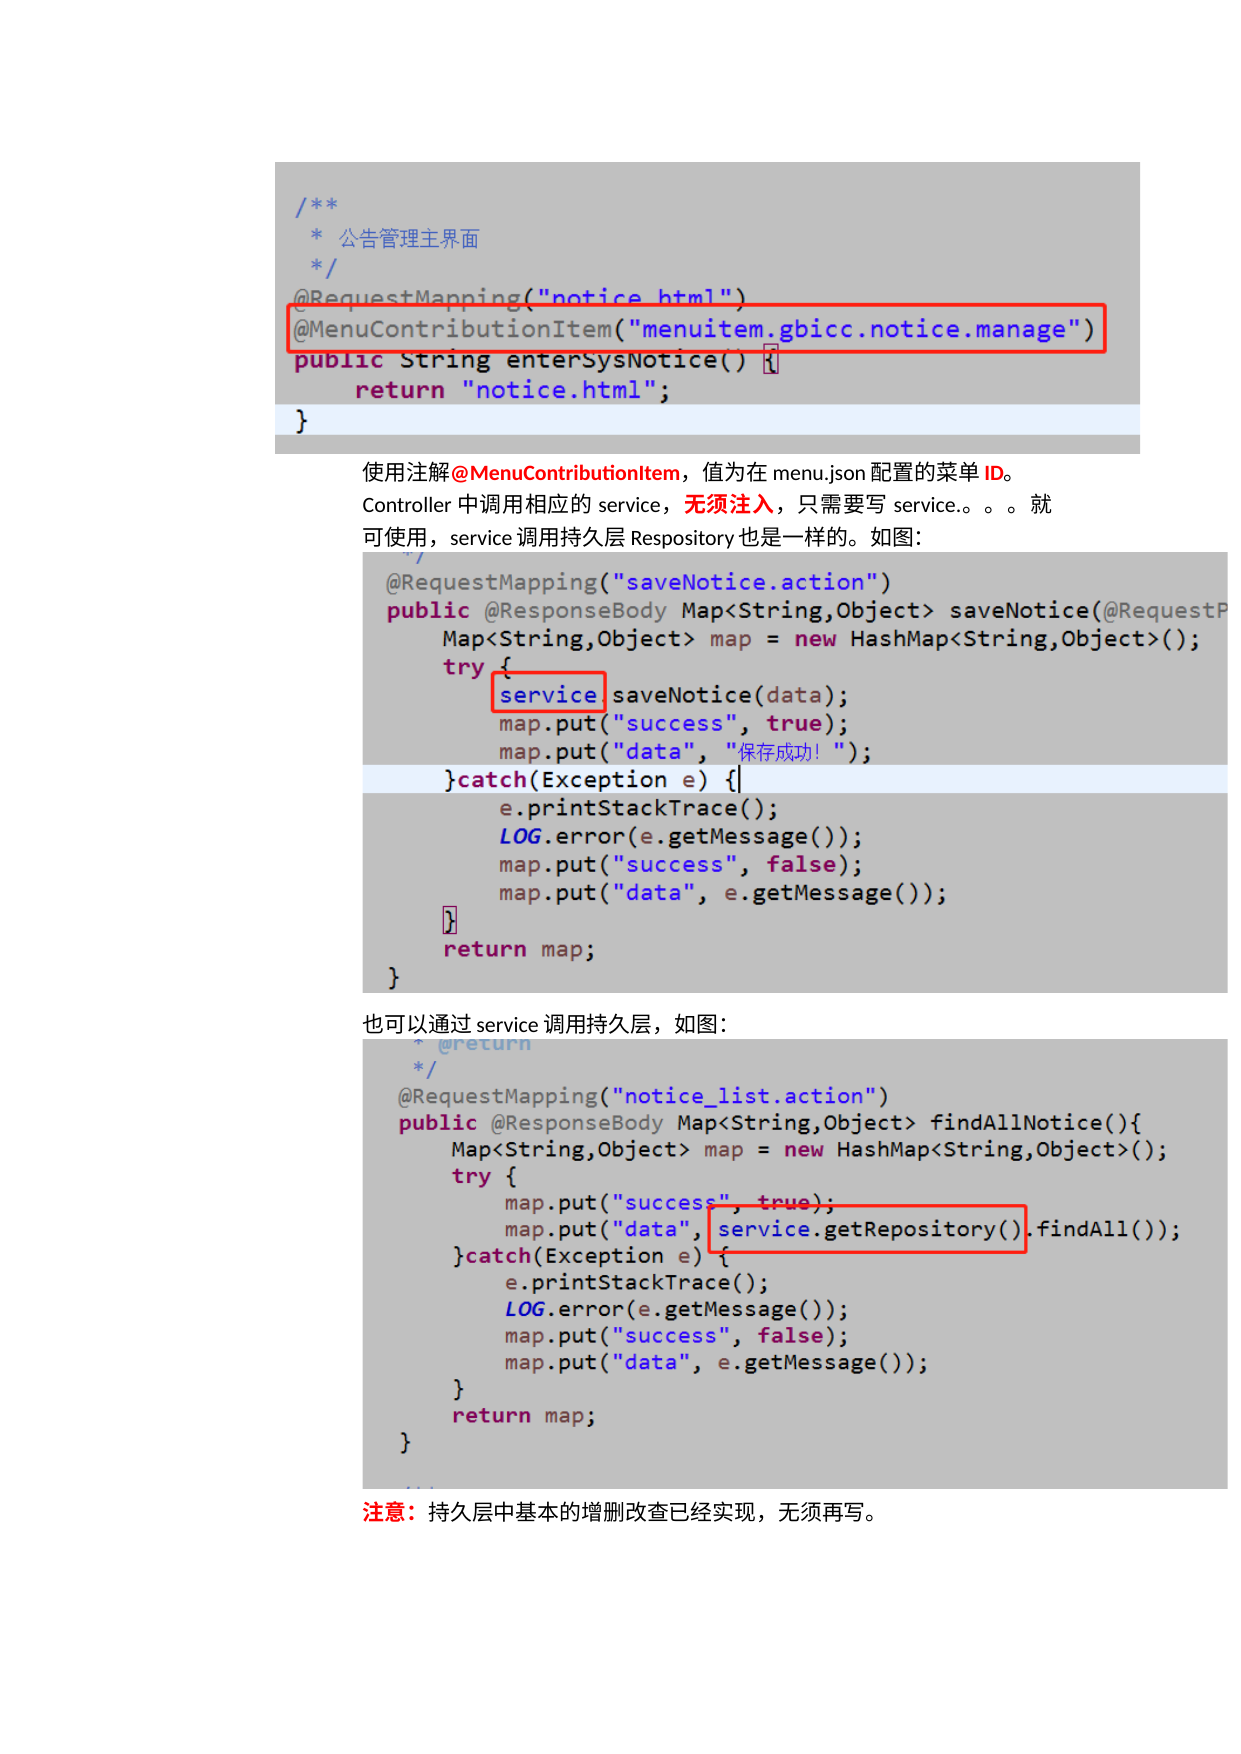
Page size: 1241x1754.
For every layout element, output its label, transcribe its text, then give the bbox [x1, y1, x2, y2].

text 也可以通过service调用持久层，如图： [362, 1007, 1053, 1039]
text 使用注解@MenuContributionItem，值为在menu.json配置的菜单ID。 [275, 454, 1053, 487]
text 注意：持久层中基本的增删改查已经实现，无须再写。 [362, 1494, 1053, 1527]
text Controller中调用相应的service，无须注入，只需要写service.。。。就可使用，service调用持久层Respository也是一样的。如图： [362, 487, 1053, 552]
picture [362, 1039, 1228, 1489]
picture [275, 162, 1141, 454]
picture [362, 552, 1228, 993]
